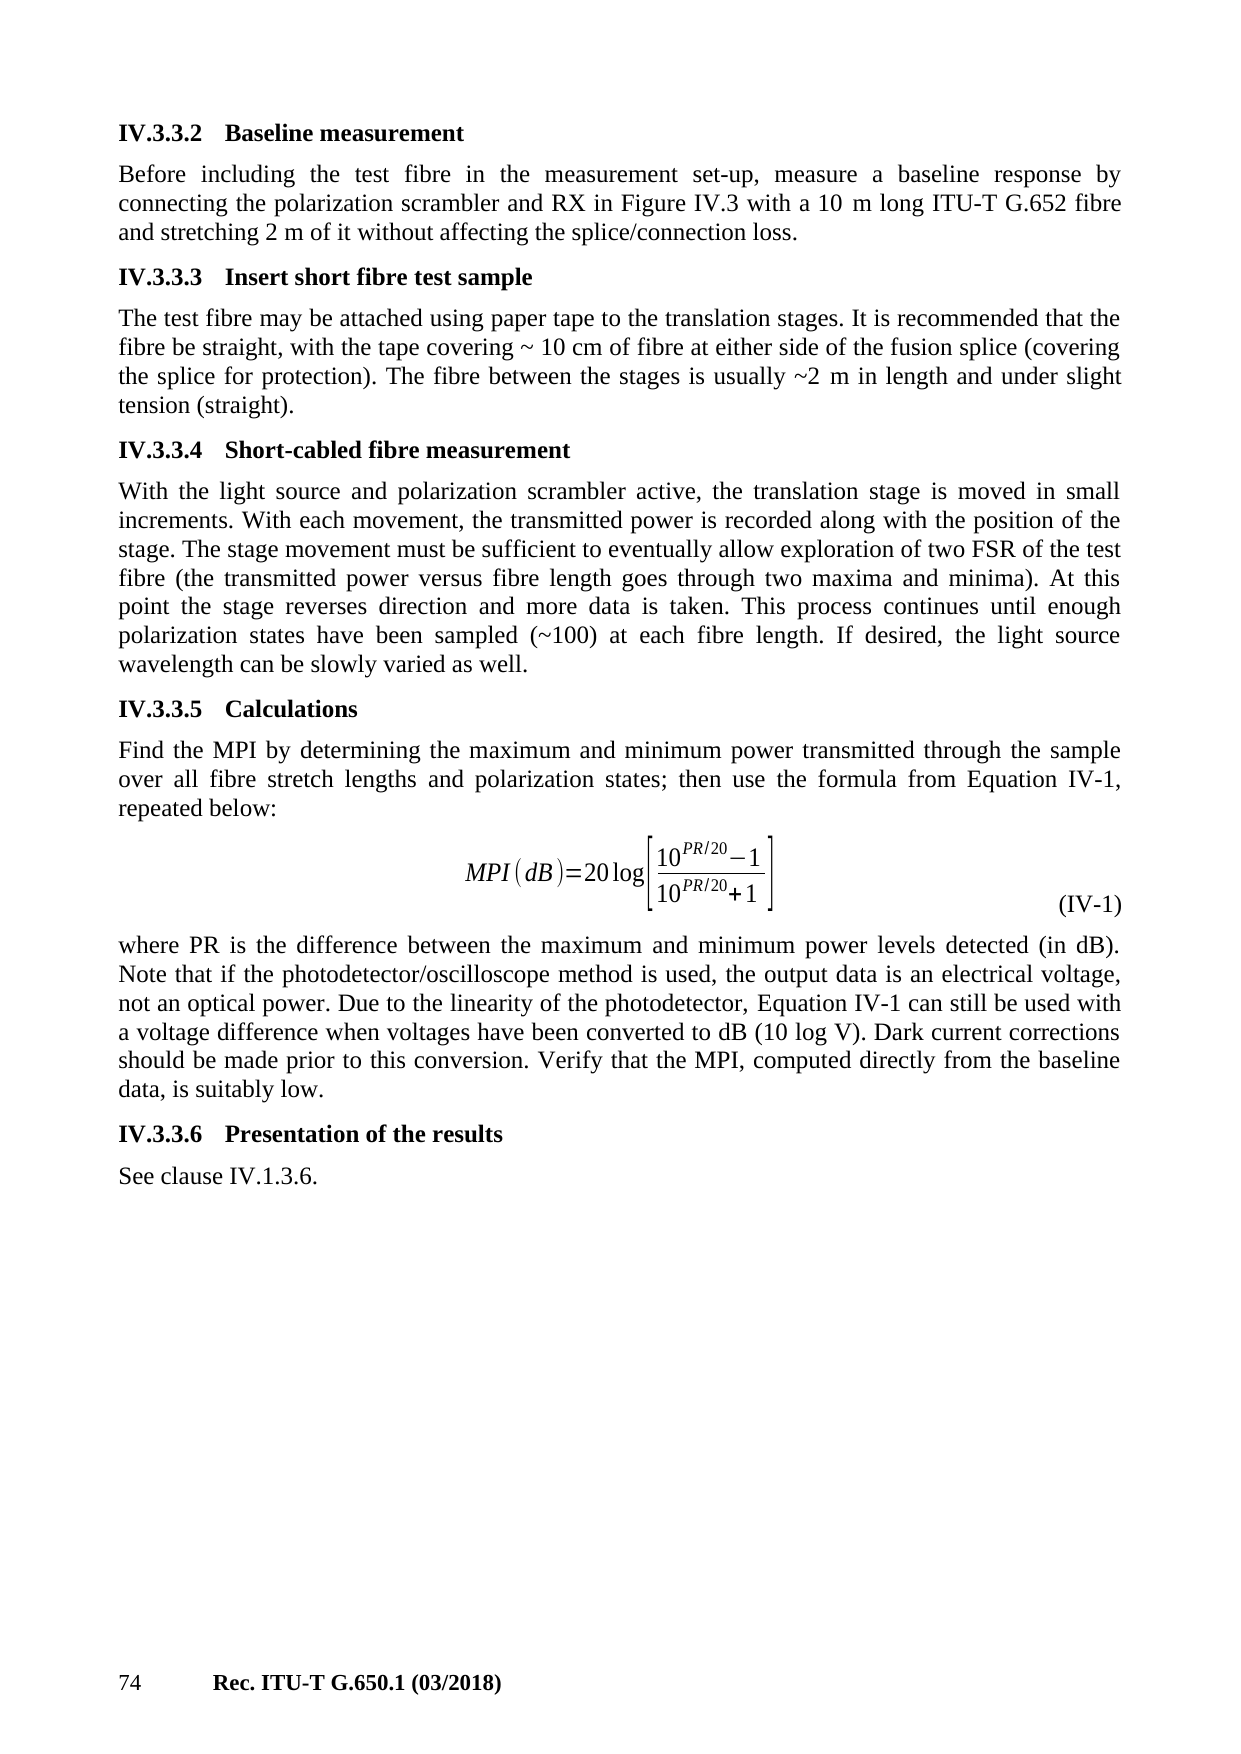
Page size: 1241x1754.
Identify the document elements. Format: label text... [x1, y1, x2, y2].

subtitle IV.3.3.2 Baseline measurement [118, 118, 1122, 147]
text Before including the test fibre in the measurement set-up, measure a baseline response by connecting the polarization scrambler and RX in Figure IV.3 with a 10 m long ITU-T G.652 fibre and stretching 2 m of it without affecting the splice/connection loss. [118, 159, 1122, 246]
text With the light source and polarization scrambler active, the translation stage is moved in small increments. With each movement, the transmitted power is recorded along with the position of the stage. The stage movement must be sufficient to eventually allow exploration of two FSR of the test fibre (the transmitted power versus fibre length goes through two maxima and minima). At this point the stage reverses direction and more data is taken. This process continues until enough polarization states have been sampled (~100) at each fibre length. If desired, the light source wavelength can be slowly varied as well. [118, 476, 1122, 678]
text (IV-1) [118, 834, 1122, 918]
subtitle IV.3.3.6 Presentation of the results [118, 1119, 1122, 1148]
text Find the MPI by determining the maximum and minimum power transmitted through the sample over all fibre stretch lengths and polarization states; then use the formula from Equation IV-1, repeated below: [118, 736, 1122, 822]
subtitle IV.3.3.4 Short-cabled fibre measurement [118, 435, 1122, 464]
text where PR is the difference between the maximum and minimum power levels detected (in dB). Note that if the photodetector/oscilloscope method is used, the output data is an electrical voltage, not an optical power. Due to the linearity of the photodetector, Equation IV-1 can still be used with a voltage difference when voltages have been converted to dB (10 log V). Dark current corrections should be made prior to this conversion. Verify that the MPI, computed directly from the baseline data, is suitably low. [118, 930, 1122, 1103]
text The test fibre may be attached using paper tape to the translation stages. It is recommended that the fibre be straight, with the tape covering ~ 10 cm of fibre at either side of the fusion splice (covering the splice for protection). The fibre between the stages is usually ~2 m in length and under slight tension (straight). [118, 303, 1122, 418]
subtitle IV.3.3.5 Calculations [118, 694, 1122, 723]
text See clause IV.1.3.6. [118, 1161, 1122, 1189]
subtitle IV.3.3.3 Insert short fibre test sample [118, 262, 1122, 291]
